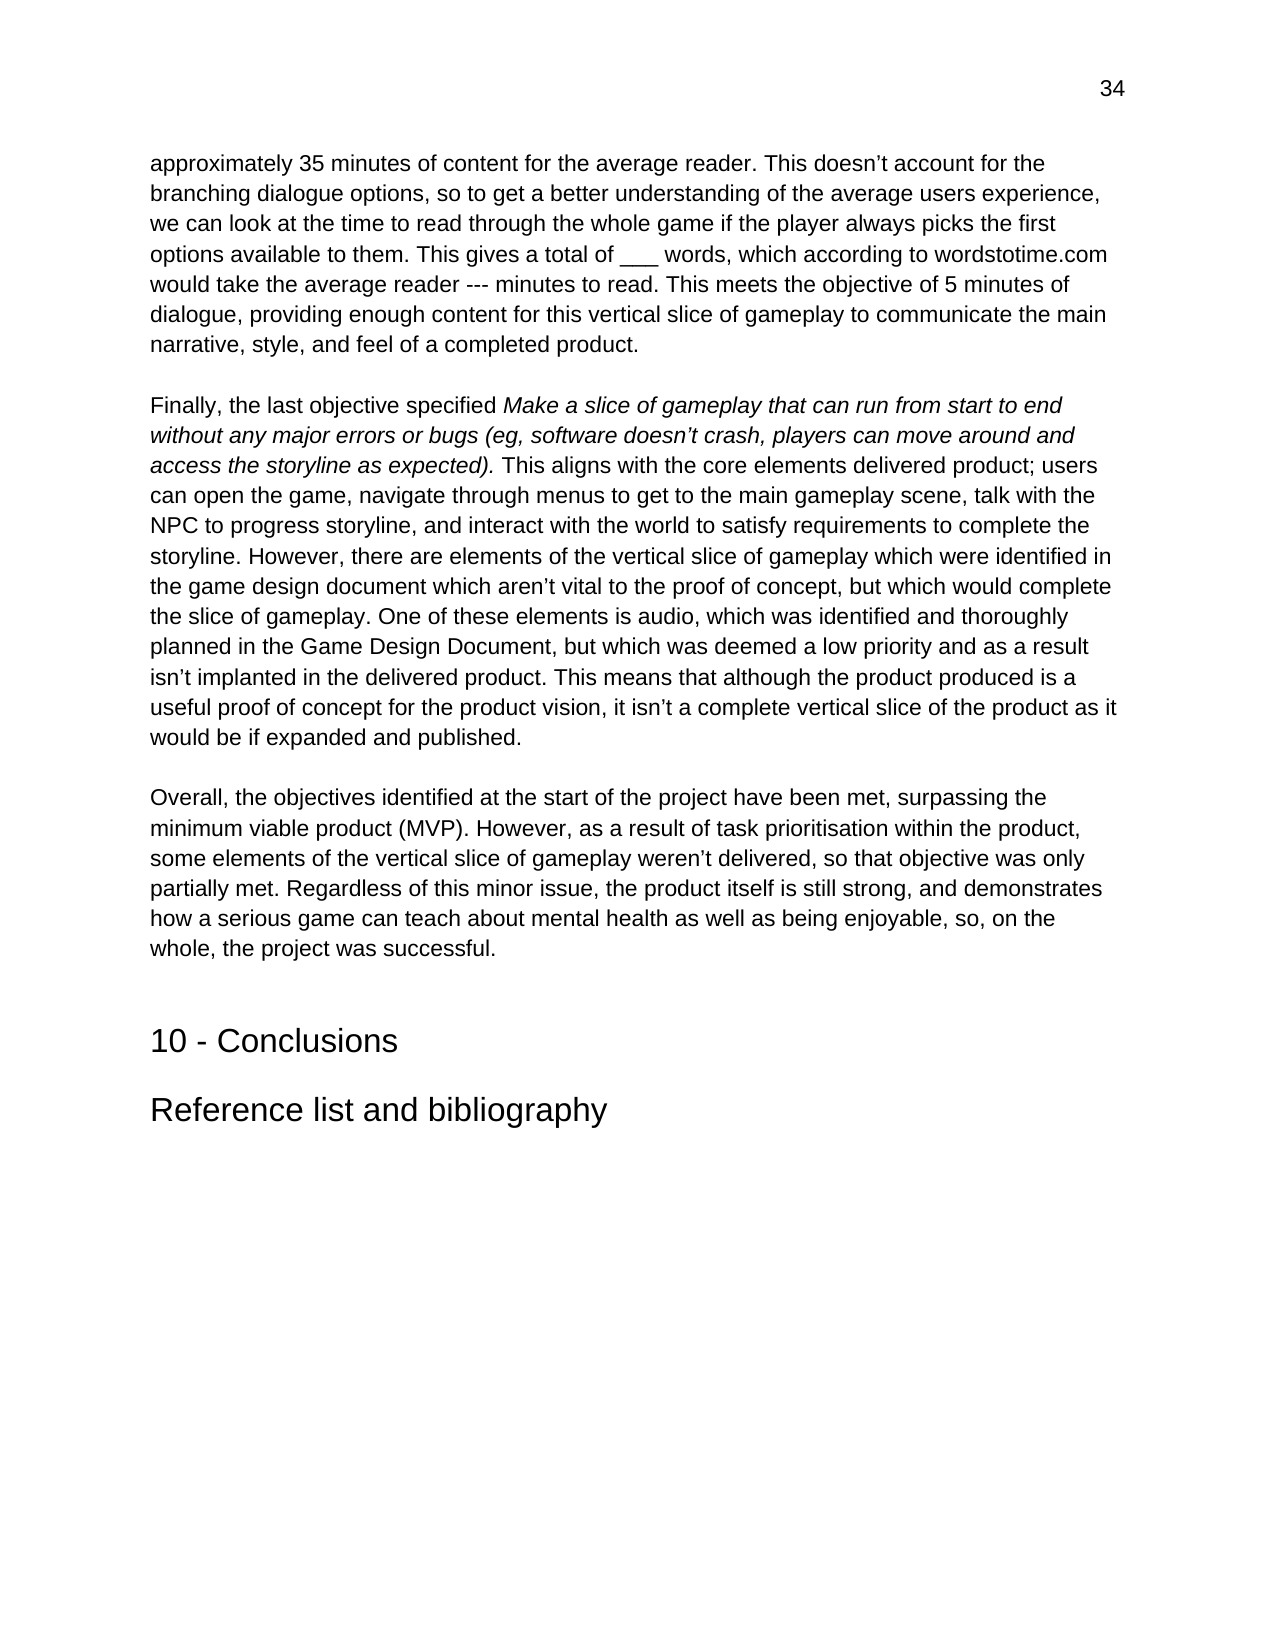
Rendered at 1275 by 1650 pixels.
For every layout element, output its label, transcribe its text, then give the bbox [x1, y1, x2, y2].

subtitle 10 - Conclusions [150, 1021, 1125, 1059]
text Finally, the last objective specified Make a slice of gameplay that can run from start to end without any major errors or bugs (eg, software doesn’t crash, players can move around and access the storyline as expected). This aligns with the core elements delivered product; users can open the game, navigate through menus to get to the main gameplay scene, talk with the NPC to progress storyline, and interact with the world to satisfy requirements to complete the storyline. However, there are elements of the vertical slice of gameplay which were identified in the game design document which aren’t vital to the proof of concept, but which would complete the slice of gameplay. One of these elements is audio, which was identified and thoroughly planned in the Game Design Document, but which was deemed a low priority and as a result isn’t implanted in the delivered product. This means that although the product produced is a useful proof of concept for the product vision, it isn’t a complete vertical slice of the product as it would be if expanded and published. [150, 392, 1125, 750]
text Overall, the objectives identified at the start of the project have been met, surpassing the minimum viable product (MVP). However, as a result of task prioritisation within the product, some elements of the vertical slice of gameplay weren’t delivered, so that objective was only partially met. Regardless of this minor issue, the product itself is still strong, and demonstrates how a serious game can teach about mental health as well as being enjoyable, so, on the whole, the project was successful. [150, 784, 1125, 962]
subtitle Reference list and bibliography [150, 1090, 1125, 1128]
